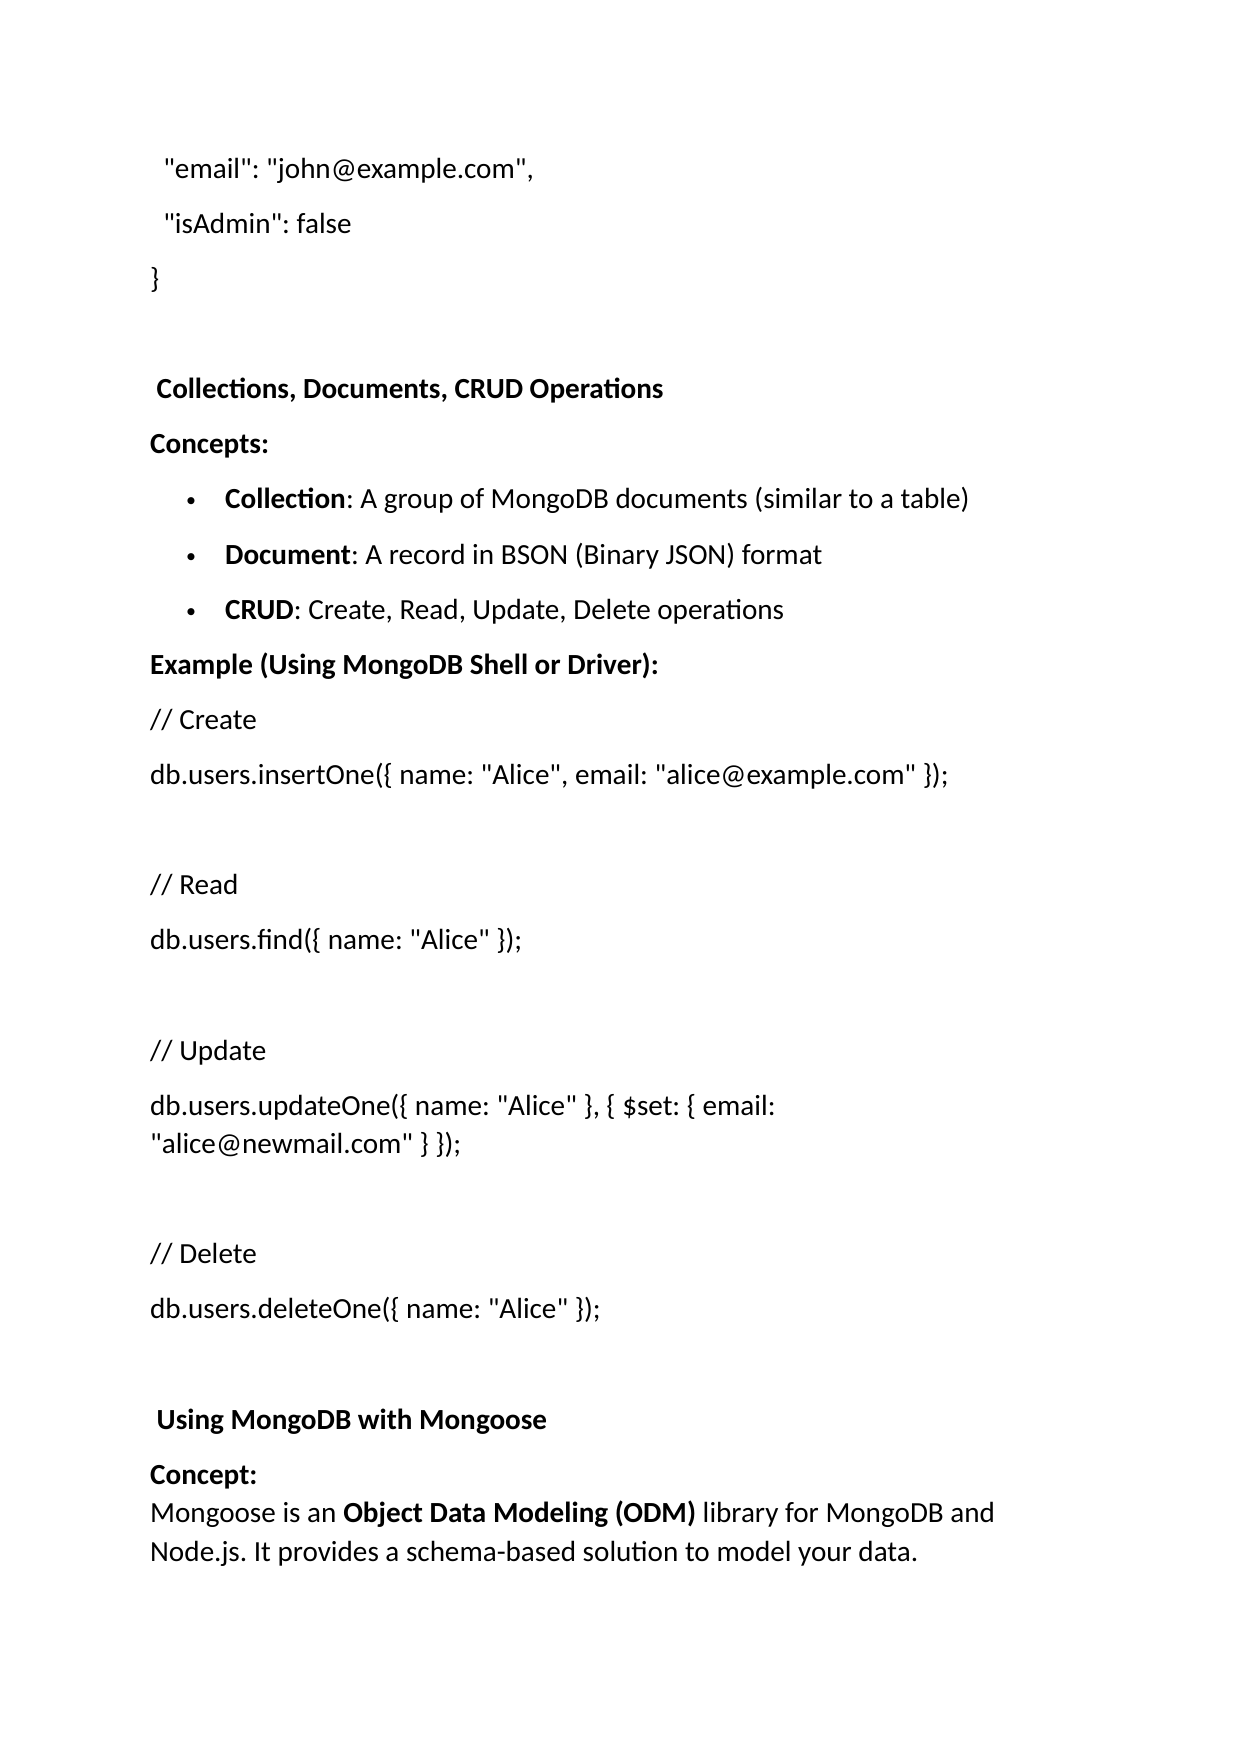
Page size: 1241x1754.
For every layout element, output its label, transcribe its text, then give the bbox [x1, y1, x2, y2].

text Using MongoDB with Mongoose [150, 1401, 1090, 1436]
text } [150, 260, 1090, 296]
list Collection: A group of MongoDB documents (similar to a table) [187, 481, 1090, 516]
text db.users.find({ name: "Alice" }); [150, 921, 1090, 957]
text db.users.updateOne({ name: "Alice" }, { $set: { email: "alice@newmail.com" } }); [150, 1087, 1090, 1161]
text Concept: Mongoose is an Object Data Modeling (ODM) library for MongoDB and Node.js. It provides a schema-based solution to model your data. [150, 1456, 1090, 1568]
text Example (Using MongoDB Shell or Driver): [150, 646, 1090, 682]
list Document: A record in BSON (Binary JSON) format [187, 536, 1090, 571]
text db.users.insertOne({ name: "Alice", email: "alice@example.com" }); [150, 756, 1090, 792]
text "isAdmin": false [150, 205, 1090, 241]
text // Update [150, 1032, 1090, 1067]
text // Read [150, 866, 1090, 902]
text // Delete [150, 1235, 1090, 1271]
text // Create [150, 701, 1090, 737]
text "email": "john@example.com", [150, 150, 1090, 186]
text Concepts: [150, 426, 1090, 461]
text db.users.deleteOne({ name: "Alice" }); [150, 1291, 1090, 1326]
list CRUD: Create, Read, Update, Delete operations [187, 591, 1090, 626]
text Collections, Documents, CRUD Operations [150, 370, 1090, 406]
